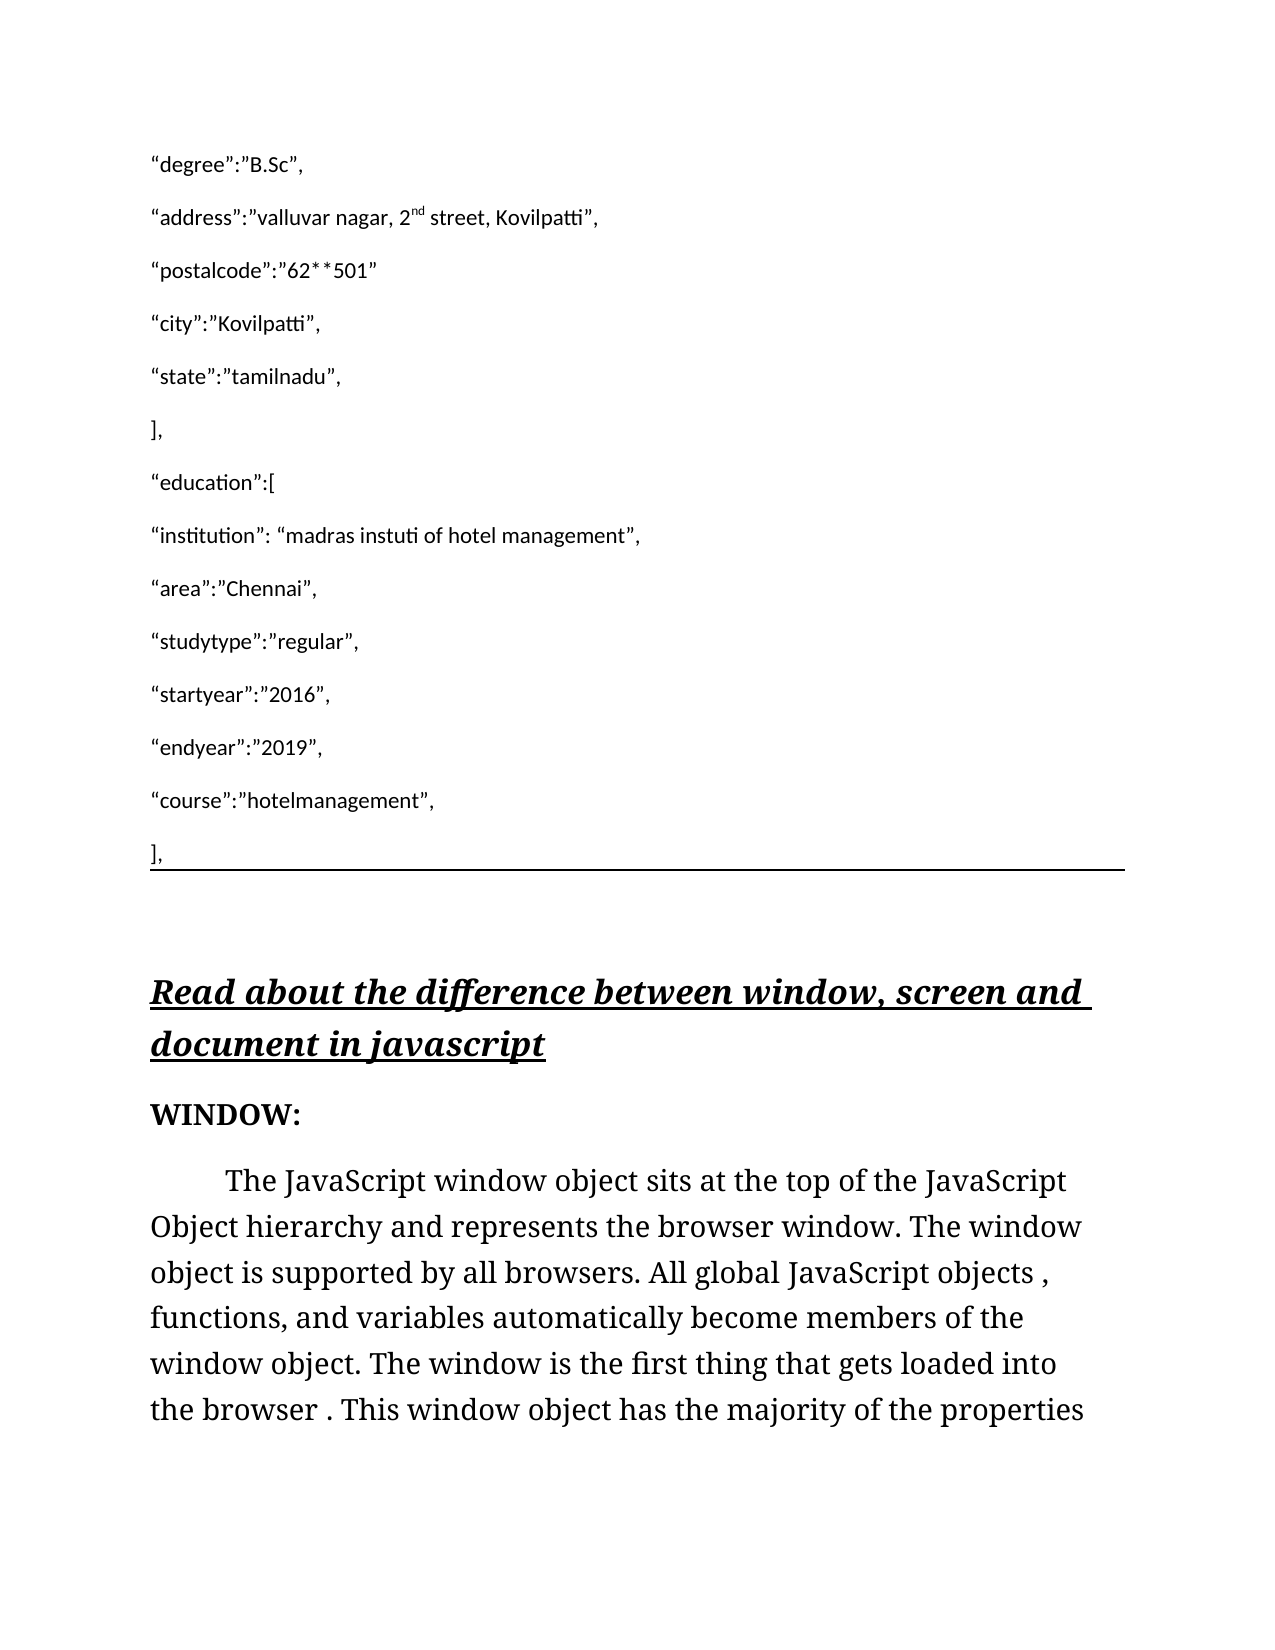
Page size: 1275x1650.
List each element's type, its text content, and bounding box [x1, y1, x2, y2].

text ], [150, 839, 1125, 869]
text “state”:”tamilnadu”, [150, 362, 1125, 390]
text WINDOW: [150, 1094, 1125, 1134]
text “endyear”:”2019”, [150, 733, 1125, 761]
text ], [150, 415, 1125, 443]
text “degree”:”B.Sc”, [150, 150, 1125, 178]
text “postalcode”:”62**501” [150, 256, 1125, 284]
text “education”:[ [150, 468, 1125, 496]
text “city”:”Kovilpatti”, [150, 309, 1125, 337]
text “institution”: “madras instuti of hotel management”, [150, 521, 1125, 549]
text “address”:”valluvar nagar, 2nd street, Kovilpatti”, [150, 203, 1125, 231]
text “startyear”:”2016”, [150, 680, 1125, 708]
text “course”:”hotelmanagement”, [150, 786, 1125, 814]
text Read about the difference between window, screen and document in javascript [150, 969, 1125, 1067]
text “area”:”Chennai”, [150, 574, 1125, 602]
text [150, 1161, 1125, 1428]
text “studytype”:”regular”, [150, 627, 1125, 655]
